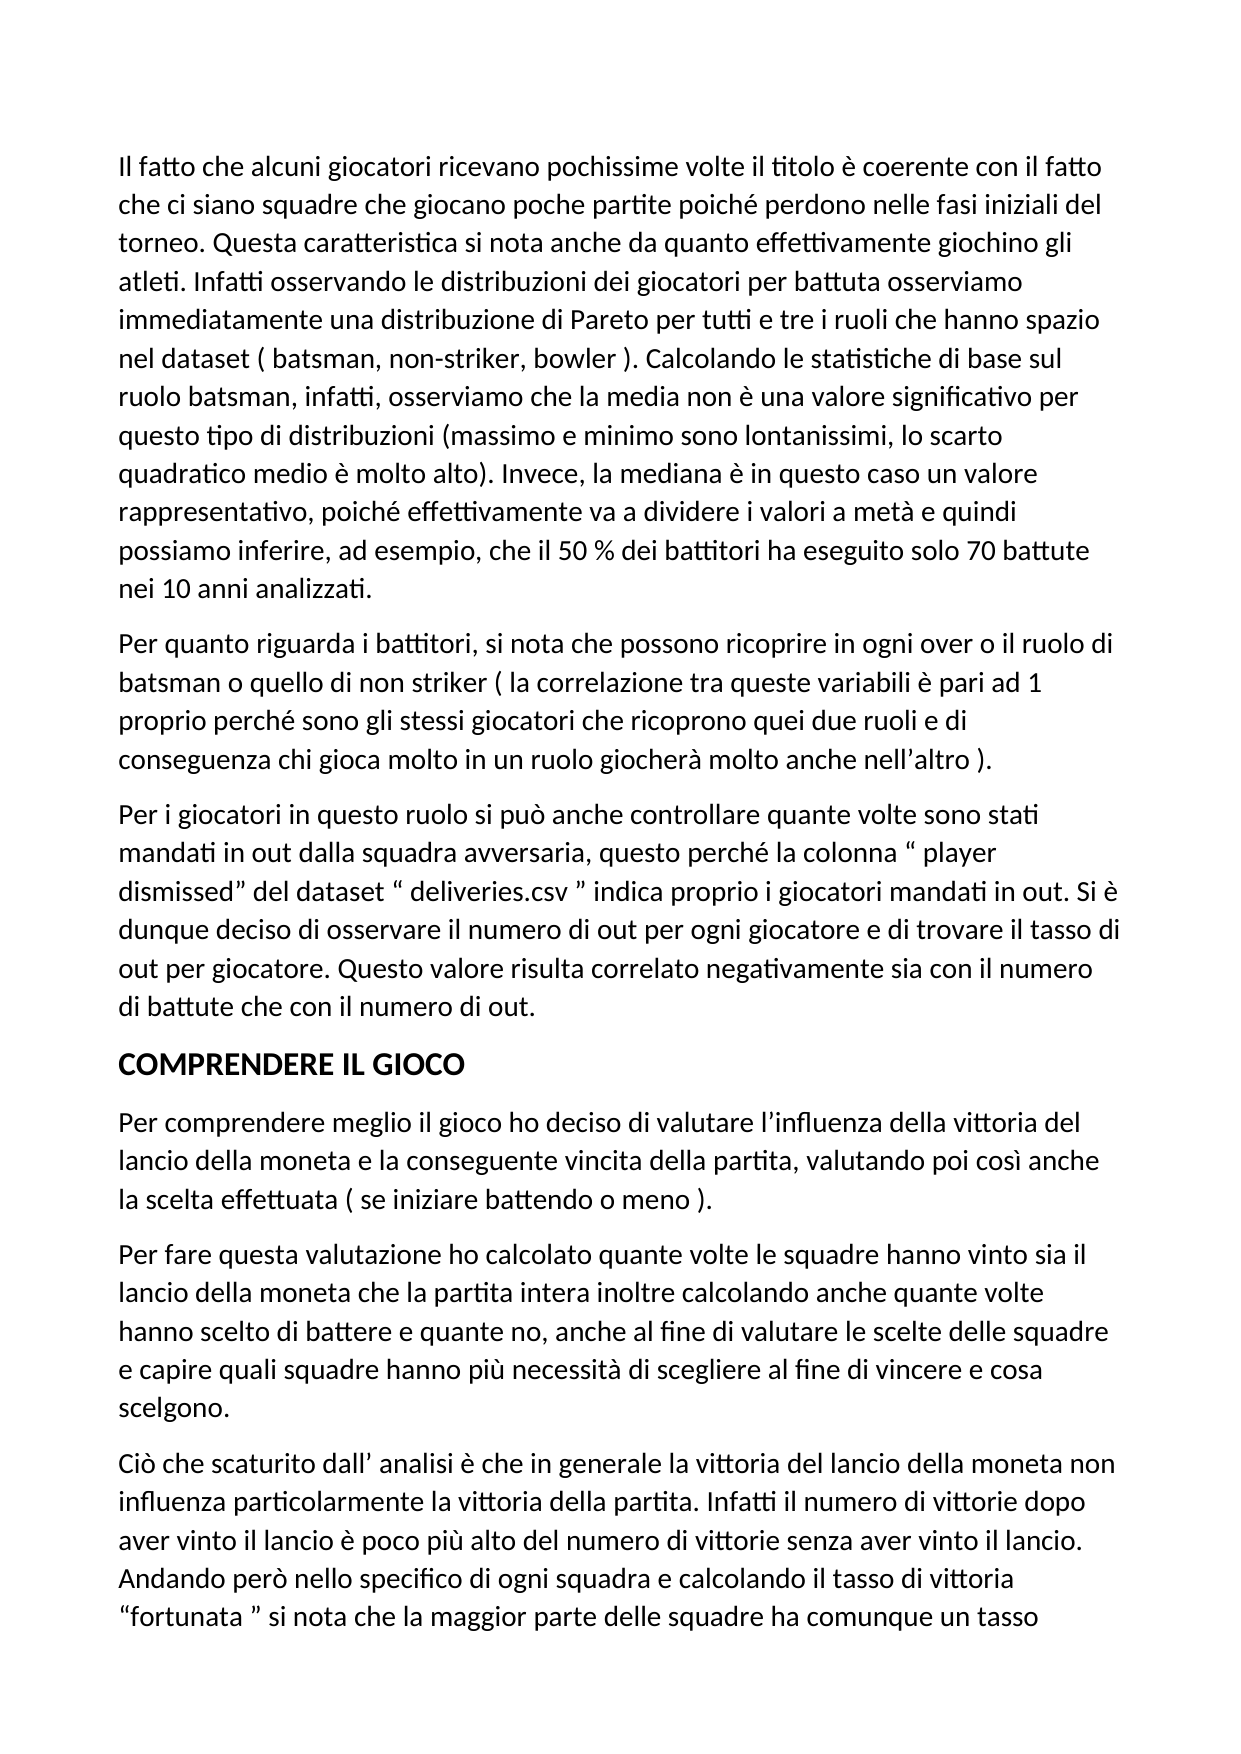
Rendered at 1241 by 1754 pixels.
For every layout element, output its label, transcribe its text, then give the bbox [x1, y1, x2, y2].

text COMPRENDERE IL GIOCO [118, 1043, 1122, 1084]
text Per i giocatori in questo ruolo si può anche controllare quante volte sono stati mandati in out dalla squadra avversaria, questo perché la colonna “ player dismissed” del dataset “ deliveries.csv ” indica proprio i giocatori mandati in out. Si è dunque deciso di osservare il numero di out per ogni giocatore e di trovare il tasso di out per giocatore. Questo valore risulta correlato negativamente sia con il numero di battute che con il numero di out. [118, 796, 1122, 1024]
text Per comprendere meglio il gioco ho deciso di valutare l’influenza della vittoria del lancio della moneta e la conseguente vincita della partita, valutando poi così anche la scelta effettuata ( se iniziare battendo o meno ). [118, 1104, 1122, 1216]
text Per quanto riguarda i battitori, si nota che possono ricoprire in ogni over o il ruolo di batsman o quello di non striker ( la correlazione tra queste variabili è pari ad 1 proprio perché sono gli stessi giocatori che ricoprono quei due ruoli e di conseguenza chi gioca molto in un ruolo giocherà molto anche nell’altro ). [118, 626, 1122, 776]
text Per fare questa valutazione ho calcolato quante volte le squadre hanno vinto sia il lancio della moneta che la partita intera inoltre calcolando anche quante volte hanno scelto di battere e quante no, anche al fine di valutare le scelte delle squadre e capire quali squadre hanno più necessità di scegliere al fine di vincere e cosa scelgono. [118, 1236, 1122, 1425]
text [118, 1445, 1122, 1634]
text Il fatto che alcuni giocatori ricevano pochissime volte il titolo è coerente con il fatto che ci siano squadre che giocano poche partite poiché perdono nelle fasi iniziali del torneo. Questa caratteristica si nota anche da quanto effettivamente giochino gli atleti. Infatti osservando le distribuzioni dei giocatori per battuta osserviamo immediatamente una distribuzione di Pareto per tutti e tre i ruoli che hanno spazio nel dataset ( batsman, non-striker, bowler ). Calcolando le statistiche di base sul ruolo batsman, infatti, osserviamo che la media non è una valore significativo per questo tipo di distribuzioni (massimo e minimo sono lontanissimi, lo scarto quadratico medio è molto alto). Invece, la mediana è in questo caso un valore rappresentativo, poiché effettivamente va a dividere i valori a metà e quindi possiamo inferire, ad esempio, che il 50 % dei battitori ha eseguito solo 70 battute nei 10 anni analizzati. [118, 148, 1122, 606]
